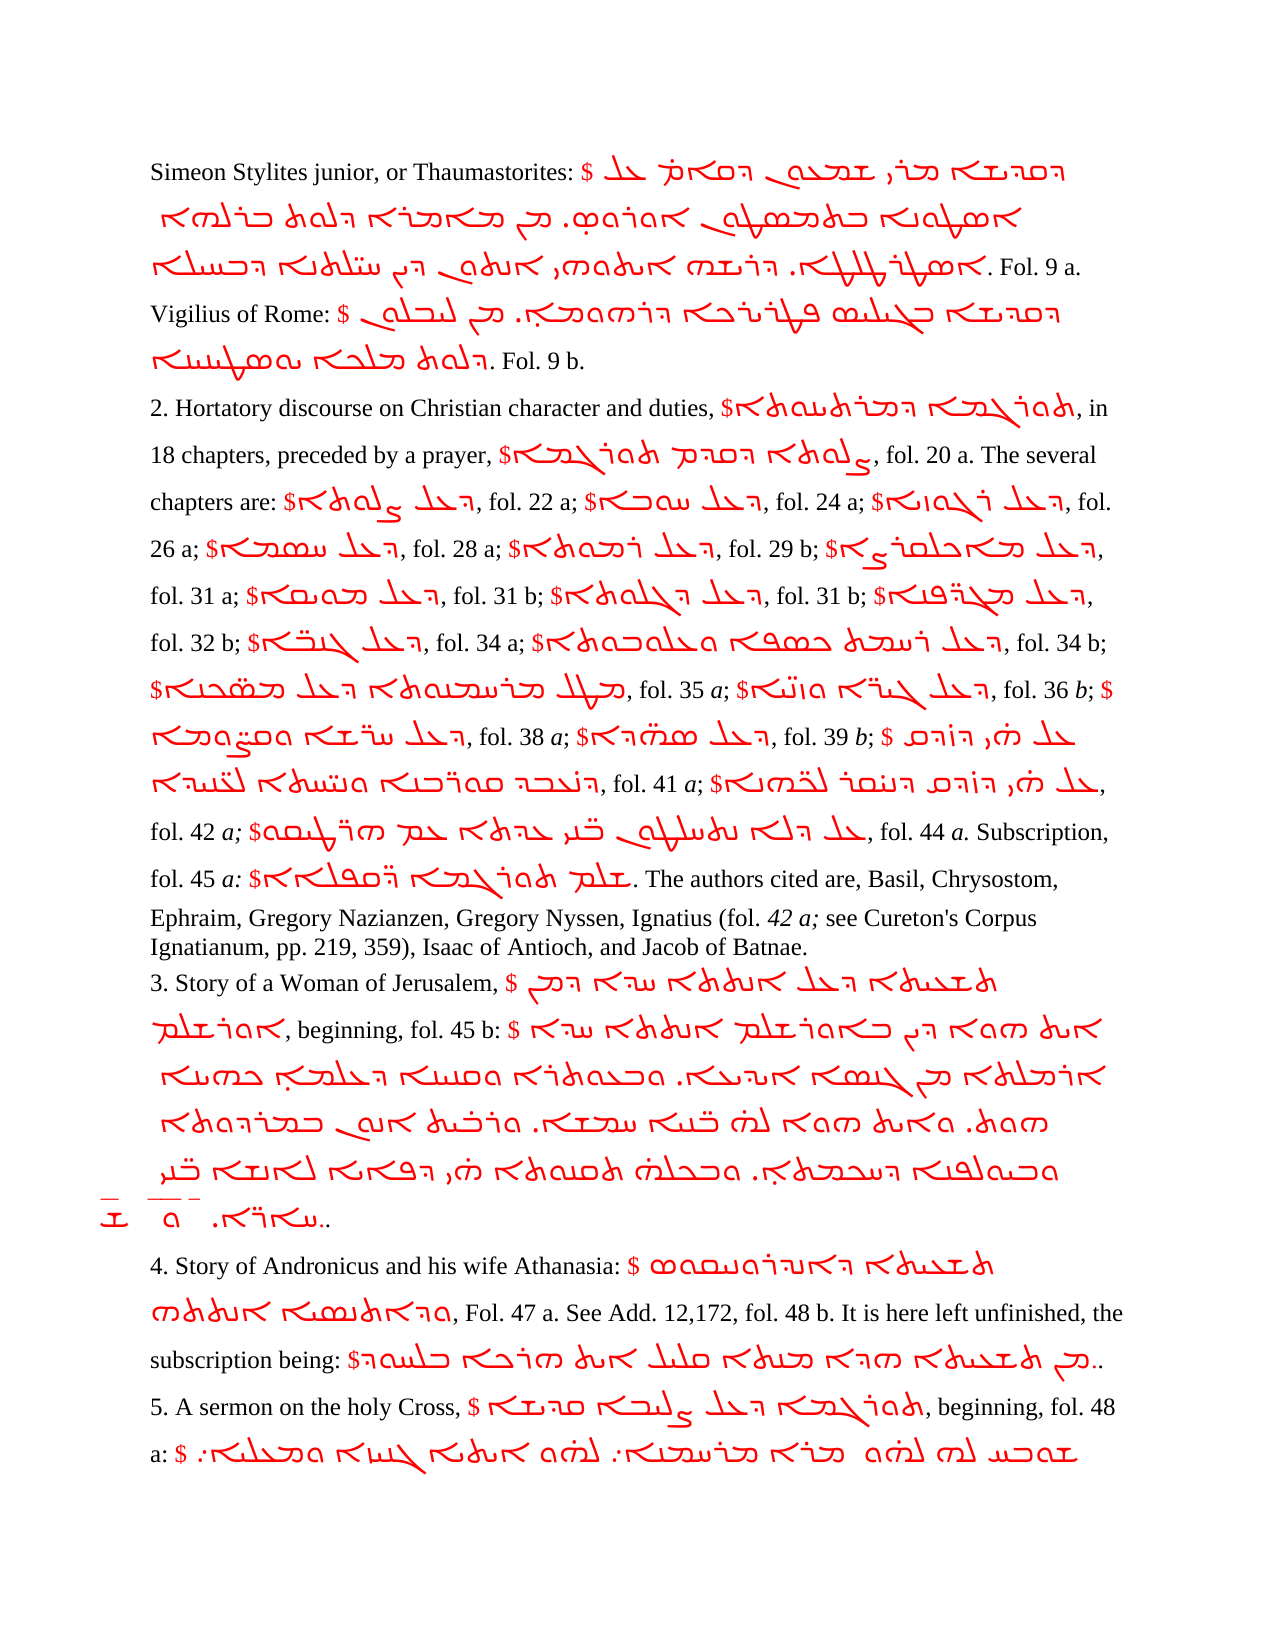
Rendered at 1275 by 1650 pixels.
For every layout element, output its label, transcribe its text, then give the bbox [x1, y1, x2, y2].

text 4. Story of Andronicus and his wife Athanasia: $ܬܫܥܝܬܐ ܕܐܢܕܪܘܢܝܩܘܣ ܘܕܐܬܢܣܝܐ ܐܢܬܬܗ, Fol. 47 a. See Add. 12,172, fol. 48 b. It is here left unfinished, the subscription being: $ܡܢ ܬܫܥܝܬܐ ܗܕܐ ܡܢܬܐ ܩܠܝܠ ܐܝܬ ܗܪܟܐ ܒܠܚܘܕ.. [150, 1243, 1125, 1384]
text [150, 1384, 1125, 1479]
text Vigilius of Rome: $ܕܩܕܝܫܐ ܒܓܝܠܝܣ ܦܛܪܝܪܟܐ ܕܪܗܘܡܐ̣. ܡܢ ܠܝܒܠܘܢ ܕܠܘܬ ܡܠܟܐ ܝܘܣܛܝܢܝܢܐ. Fol. 9 b. [150, 291, 1125, 385]
text Simeon Stylites junior, or Thaumastorites: $ܕܩܕܝܫܐ ܡܪܝ ܫܡܥܘܢ ܕܩܐܡ̇ ܥܠ ܐܣܛܘܢܐ ܒܬܡܣܛܘܢ ܐܘܪܘܣ̣. ܡܢ ܡܐܡܪܐ ܕܠܘܬ ܒܪܠܗܐ ܐܣܛܪܛܠܛܐ. ܕܪܝܫܗ ܐܝܬܘܗܝ ܐܢܬܘܢ ܕܝܢ ܚܝ̈ܠܬܢܐ ܕܒܚܝܠܐ. Fol. 9 a. [150, 150, 1125, 291]
text 3. Story of a Woman of Jerusalem, $ܬܫܥܝܬܐ ܕܥܠ ܐܢܬܬܐ ܚܕܐ ܕܡܢ ܐܘܪܫܠܡ, beginning, fol. 45 b: $ܐܝܬ ܗܘܐ ܕܝܢ ܒܐܘܪܫܠܡ ܐܢܬܬܐ ܚܕܐ ܐܪܡܠܬܐ ܡܢ ܓܢܣܐ ܐܝܕܝܥܐ. ܘܒܥܘܬܪܐ ܘܩܢܝܢܐ ܕܥܠܡܐ̣ ܟܗܝܢܐ ܗܘܬ. ܘܐܝܬ ܗܘܐ ܠܗ̇ ܒ̈ܢܝܐ ܚܡܫܐ. ܘܪܒ̇ܝܬ ܐܢܘܢ ܒܡܪܕܘܬܐ ܘܒܝܘܠܦܢܐ ܕܚܟܡܬܐ̣. ܘܒܟܠܗ̇ ܬܩܢܘܬܐ ܗ̇ܝ ܕܦܐܝܐ ܠܐܢܫܐ ܒ̈ܢܝ ܚܐܪ̈ܐ. ܏ܘܫ.. [150, 961, 1125, 1243]
text 2. Hortatory discourse on Christian character and duties, $ܬܘܪܓܡܐ ܕܡܪܬܝܢܘܬܐ, in 18 chapters, preceded by a prayer, $ܨܠܘܬܐ ܕܩܕܡ ܬܘܪܓܡܐ, fol. 20 a. The several chapters are: $ܕܥܠ ܨܠܘܬܐ, fol. 22 a; $ܕܥܠ ܚܘܒܐ, fol. 24 a; $ܕܥܠ ܪܓܘܙܝܐ, fol. 26 a; $ܕܥܠ ܚܣܡܐ, fol. 28 a; $ܕܥܠ ܪܡܘܬܐ, fol. 29 b; $ܕܥܠ ܡܐܟܠܩܪܨܐ, fol. 31 a; $ܕܥܠ ܡܘܝܩܐ, fol. 31 b; $ܕܥܠ ܕܓܠܘܬܐ, fol. 31 b; $ܕܥܠ ܡܓܕ̈ܦܢܐ, fol. 32 b; $ܕܥܠ ܓܢܒ̈ܐ, fol. 34 a; $ܕܥܠ ܪܚܡܬ ܟܣܦܐ ܘܥܠܘܒܘܬܐ, fol. 34 b; $ܡܛܠ ܡܪܚܡܢܘܬܐ ܕܥܠ ܡܣ̈ܟܢܐ, fol. 35 a; $ܕܥܠ ܓܝܪ̈ܐ ܘܙܢ̈ܝܐ, fol. 36 b; $ܕܥܠ ܚܪ̈ܫܐ ܘܩܨ̈ܘܡܐ, fol. 38 a; $ܕܥܠ ܣܗ̈ܕܐ, fol. 39 b; $ܥܠ ܗ̇ܝ ܕܙ̇ܕܩ ܕܢ̇ܥܒܕ ܩܘܪ̈ܒܢܐ ܘܢܝ̈ܚܬܐ ܠܥ̈ܢܝܕܐ, fol. 41 a; $ܥܠ ܗ̇ܝ ܕܙ̇ܕܩ ܕܢܝ̇ܩܪ ܠܟ̈ܗܢܐ, fol. 42 a; $ܥܠ ܕܠܐ ܢܬܚܠܛܘܢ ܒ̈ܢܝ ܥܕܬܐ ܥܡ ܗܪ̈ܛܝܩܘ, fol. 44 a. Subscription, fol. 45 a: $ܫܠܡ ܬܘܪܓܡܐ ܕ̈ܩܦܠܐܐ. The authors cited are, Basil, Chrysostom, Ephraim, Gregory Nazianzen, Gregory Nyssen, Ignatius (fol. 42 a; see Cureton's Corpus Ignatianum, pp. 219, 359), Isaac of Antioch, and Jacob of Batnae. [150, 385, 1125, 961]
